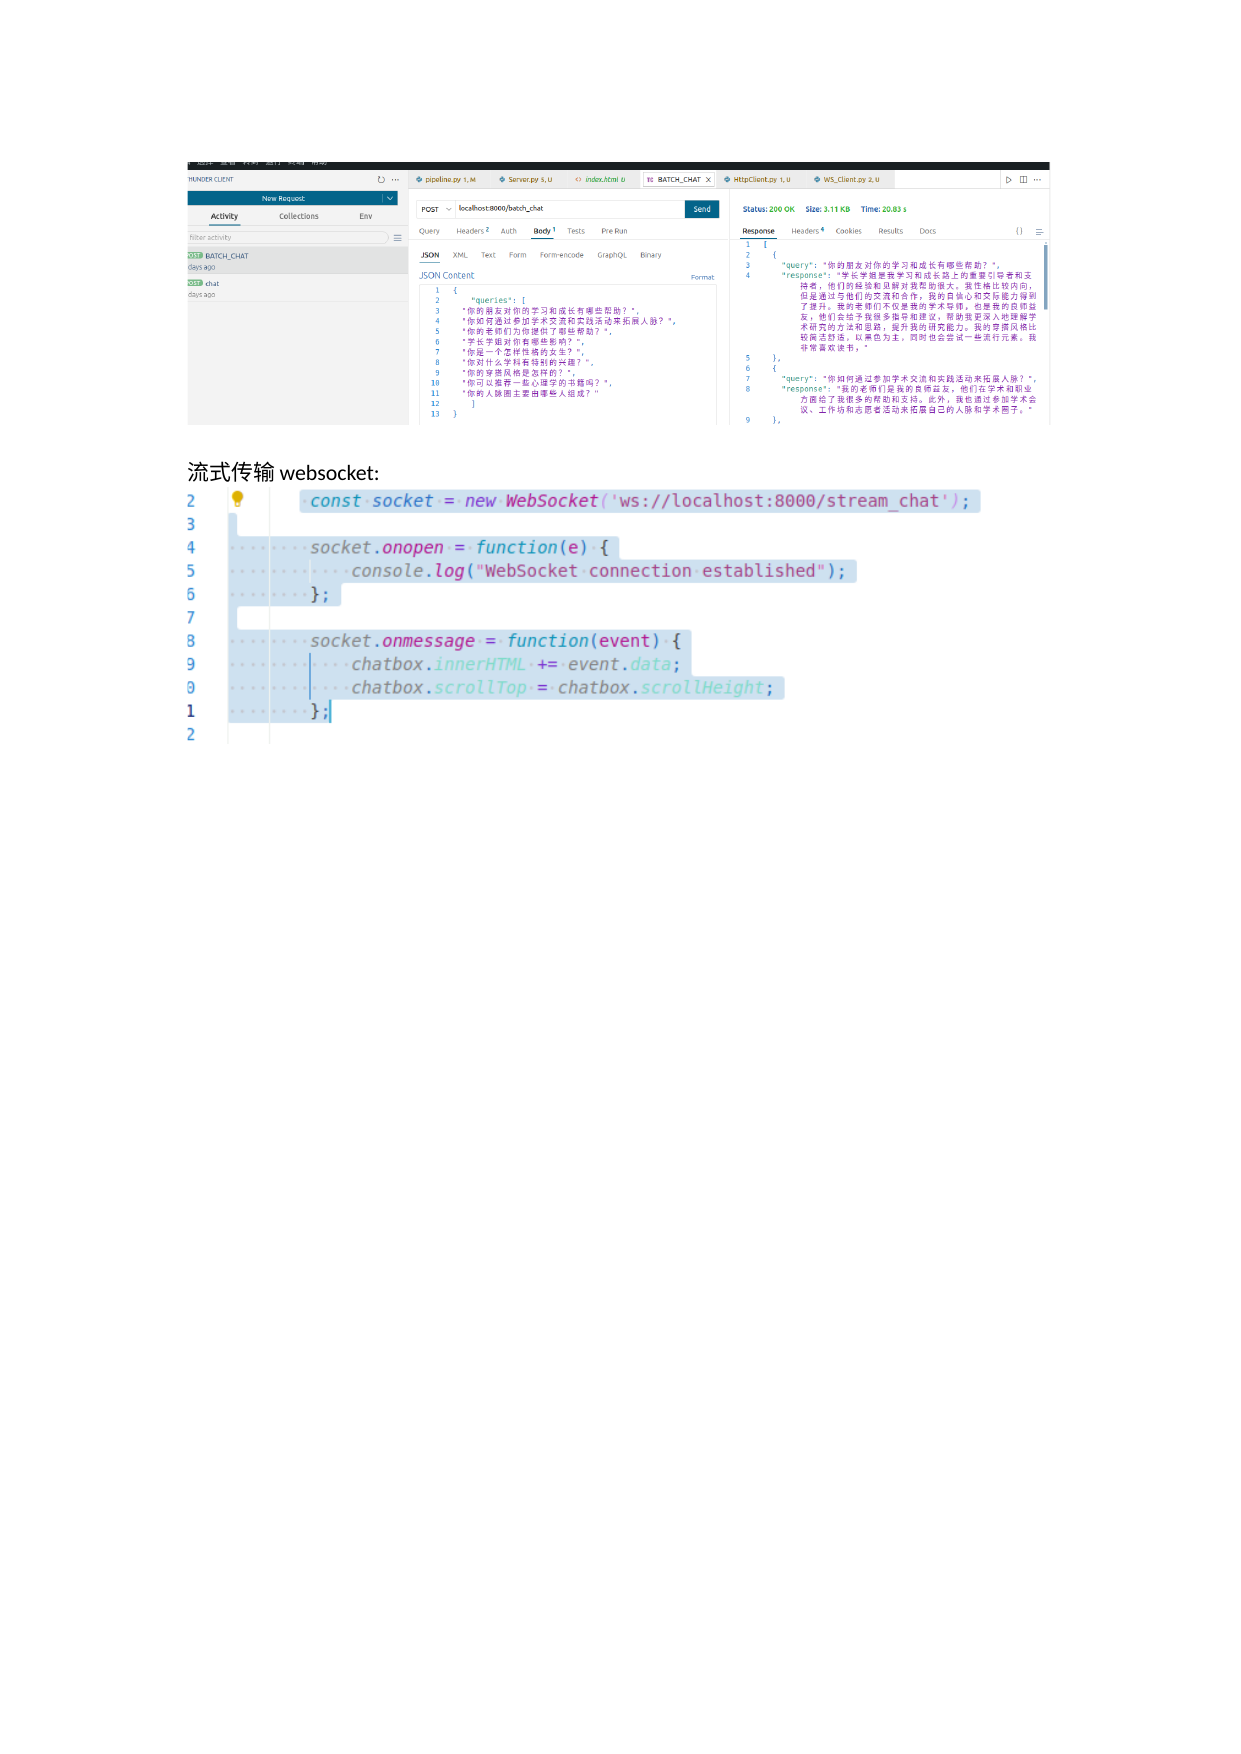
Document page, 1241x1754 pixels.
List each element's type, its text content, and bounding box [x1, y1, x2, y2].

picture [187, 162, 1051, 425]
text 流式传输websocket: [187, 454, 1053, 487]
picture [187, 487, 1053, 744]
